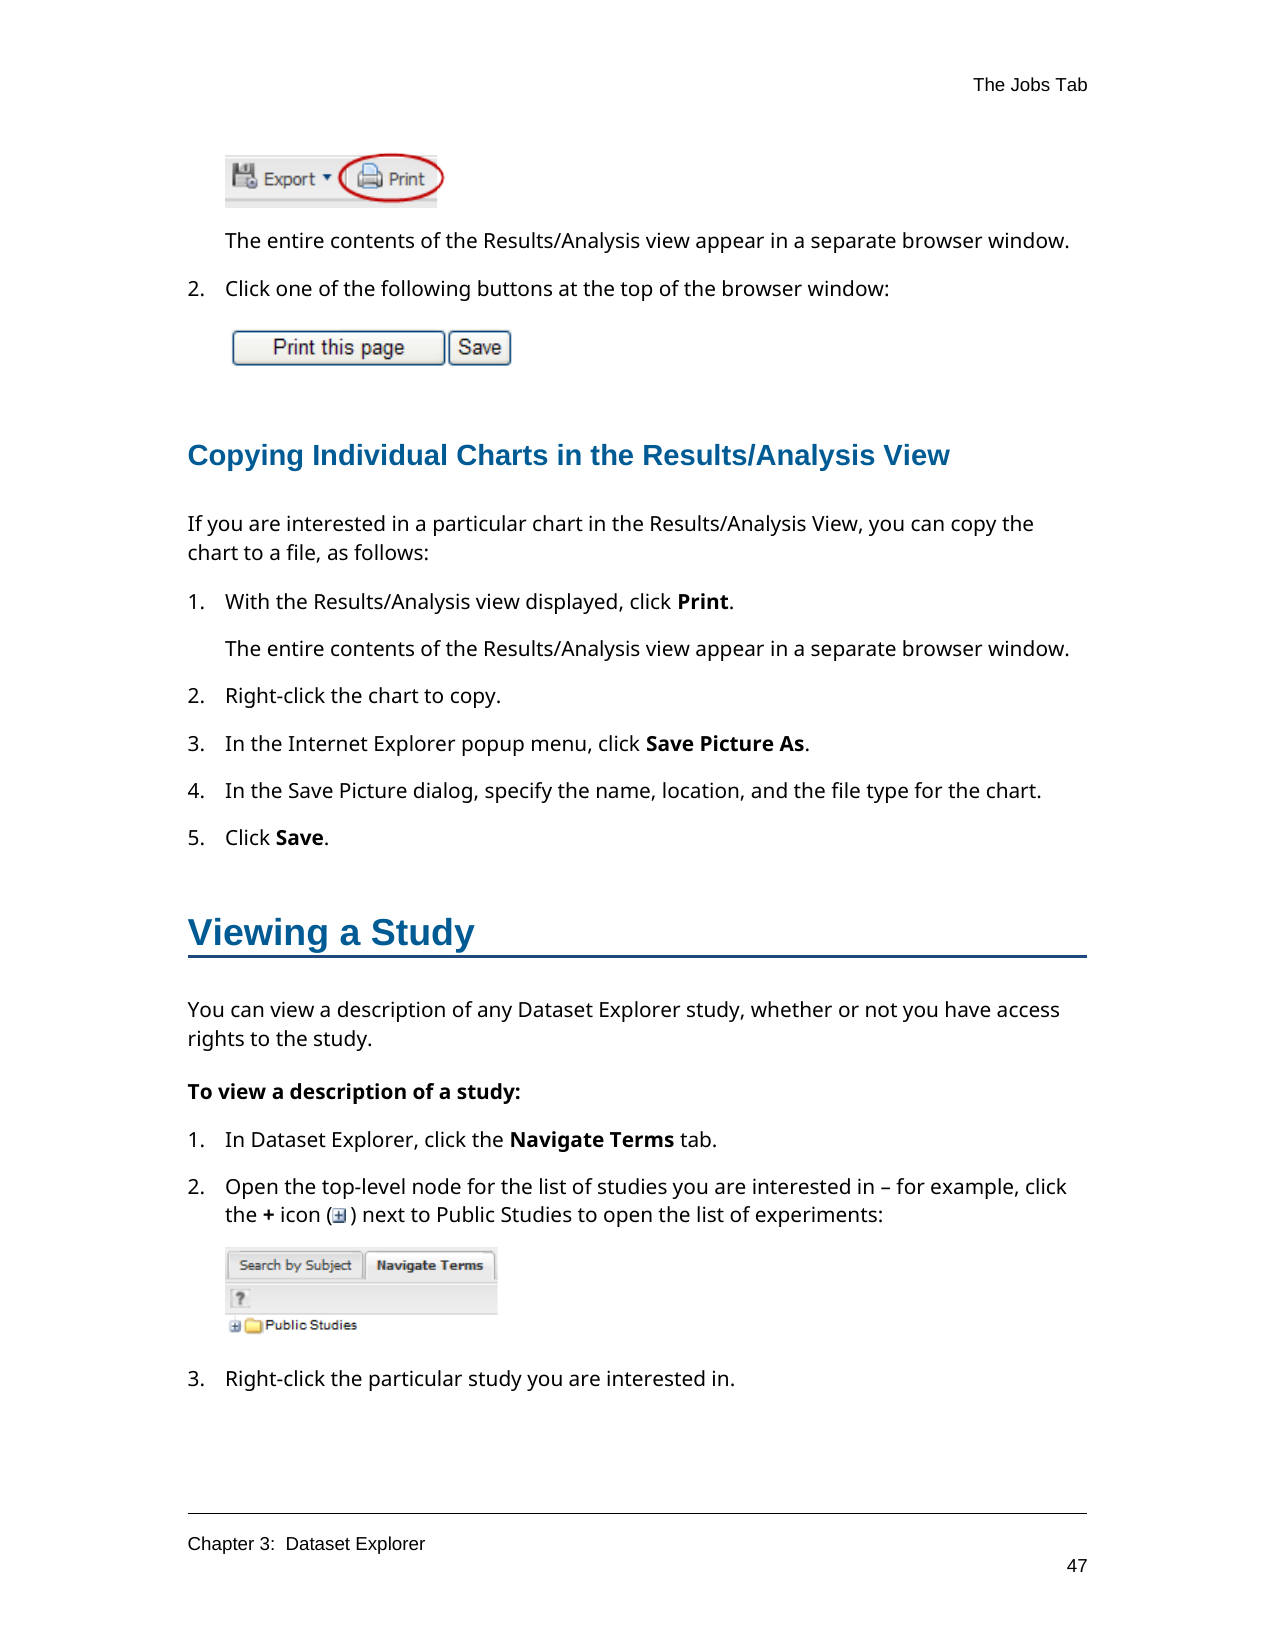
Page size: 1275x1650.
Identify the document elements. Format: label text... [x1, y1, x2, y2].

text The entire contents of the Results/Analysis view appear in a separate browser window. [225, 634, 1087, 663]
list Right-click the chart to copy. [187, 681, 1087, 710]
picture [225, 150, 447, 208]
list With the Results/Analysis view displayed, click Print. [187, 587, 1087, 616]
list In Dataset Explorer, click the Navigate Terms tab. [187, 1125, 1087, 1153]
text You can view a description of any Dataset Explorer study, whether or not you have access rights to the study. [187, 996, 1087, 1052]
list Right-click the particular study you are interested in. [187, 1364, 1087, 1393]
subtitle Copying Individual Charts in the Results/Analysis View [187, 438, 1087, 472]
list Click Save. [187, 823, 1087, 851]
picture [225, 1247, 498, 1346]
text The entire contents of the Results/Analysis view appear in a separate browser window. [225, 227, 1087, 255]
list To view a description of a study: [187, 1077, 1087, 1106]
picture [332, 1208, 347, 1223]
list Open the top-level node for the list of studies you are interested in – for example, click the + icon () next to Public Studies to open the list of experiments: [187, 1172, 1087, 1229]
list Click one of the following buttons at the top of the browser window: [187, 274, 1087, 302]
list In the Internet Explorer popup menu, click Save Picture As. [187, 729, 1087, 757]
list In the Save Picture dialog, specify the name, location, and the file type for the chart. [187, 776, 1087, 804]
picture [225, 321, 527, 380]
text If you are interested in a particular chart in the Results/Analysis View, you can copy the chart to a file, as follows: [187, 509, 1087, 566]
subtitle Viewing a Study [187, 910, 1087, 958]
